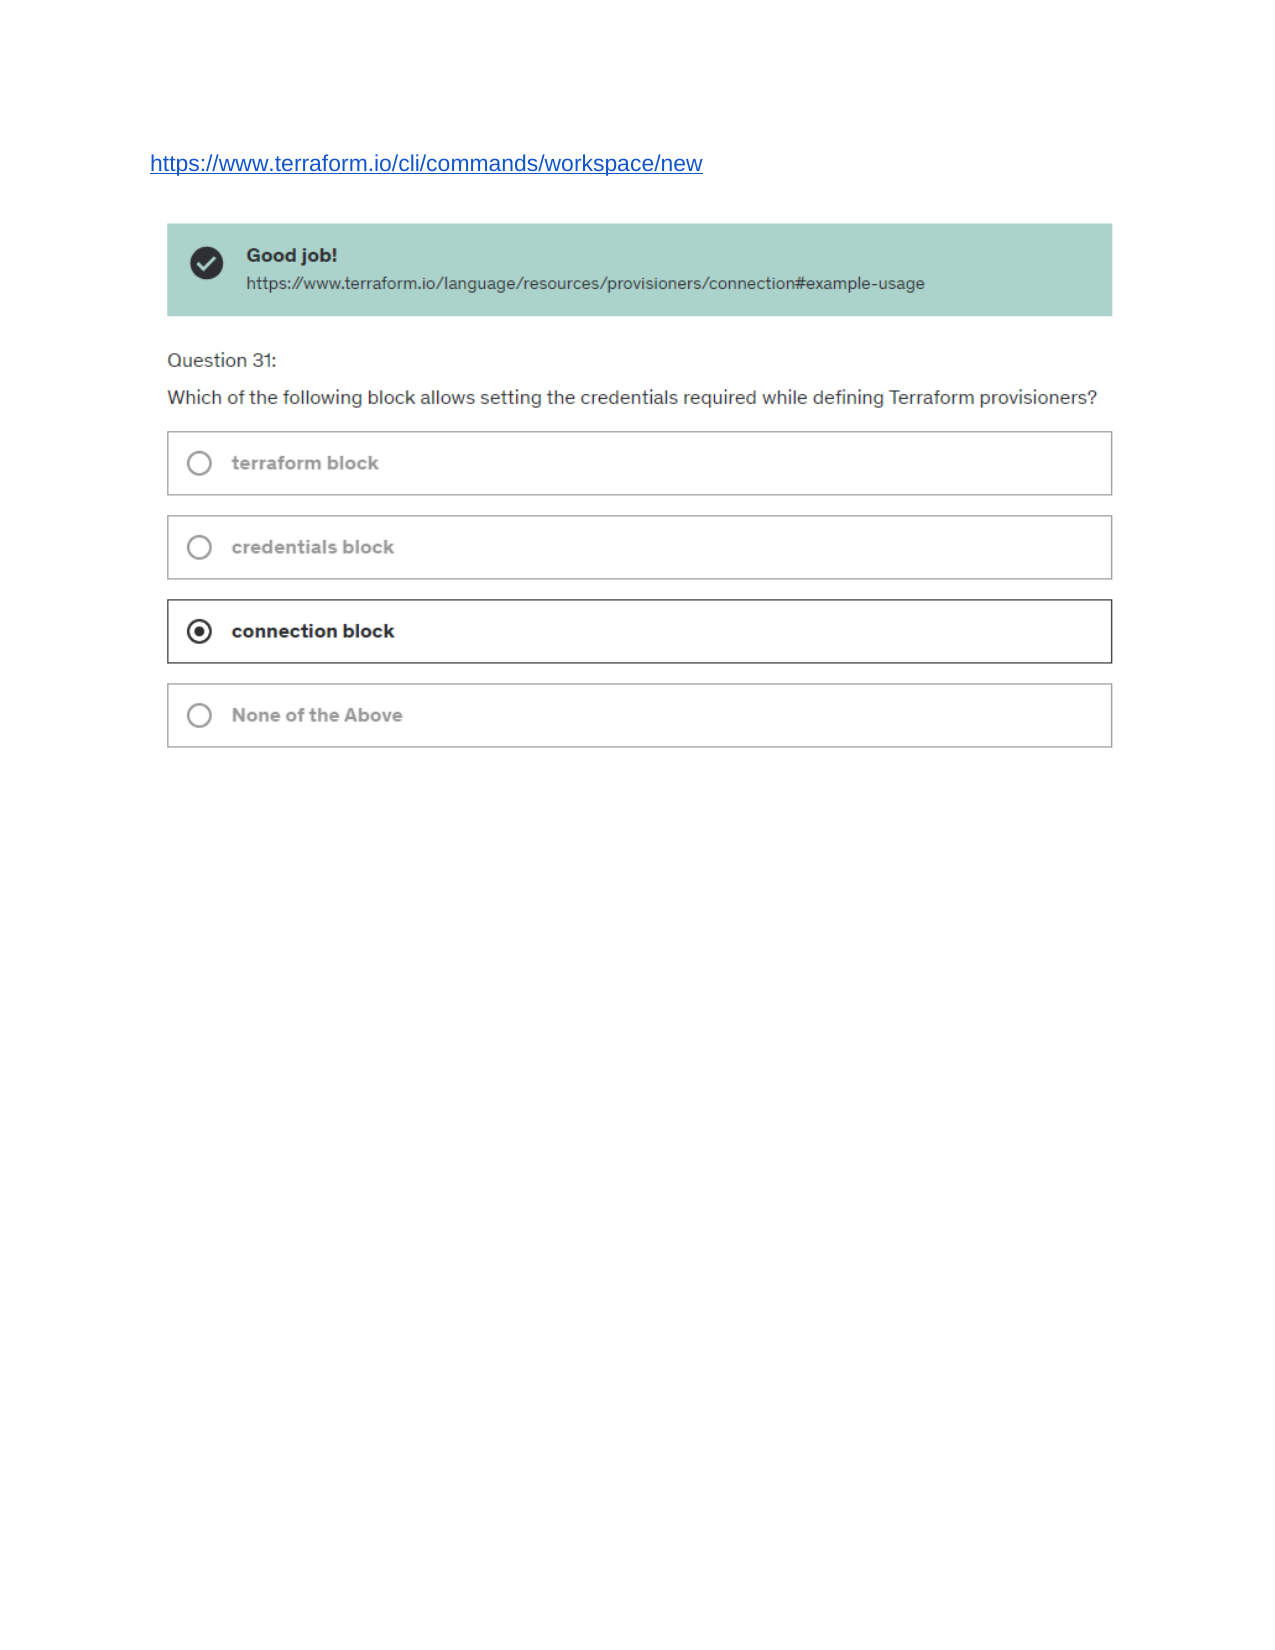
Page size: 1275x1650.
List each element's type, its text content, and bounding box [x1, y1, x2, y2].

picture [150, 210, 1125, 765]
text https://www.terraform.io/cli/commands/workspace/new [150, 150, 1125, 176]
